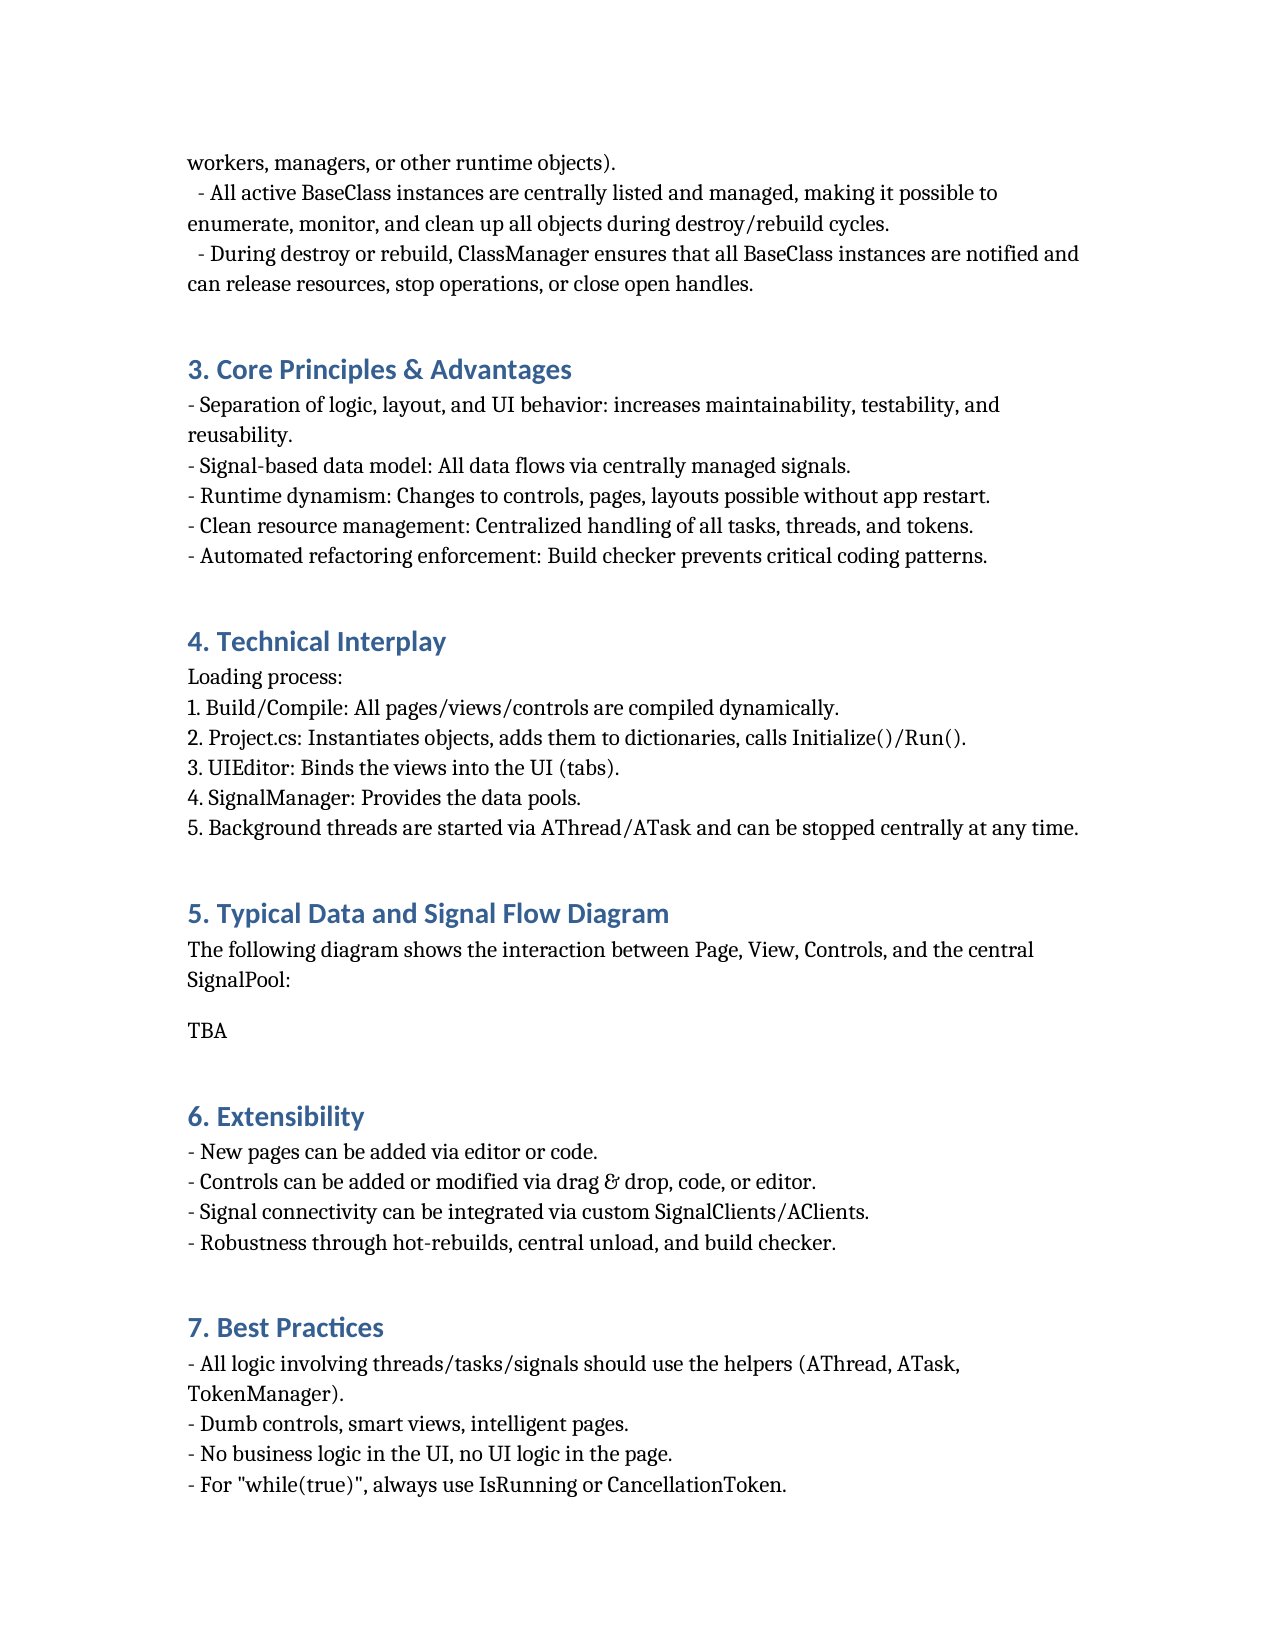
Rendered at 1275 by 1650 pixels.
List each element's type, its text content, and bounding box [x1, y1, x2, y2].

text The following diagram shows the interaction between Page, View, Controls, and the central SignalPool: [187, 936, 1087, 993]
text - New pages can be added via editor or code. - Controls can be added or modified via drag & drop, code, or editor. - Signal connectivity can be integrated via custom SignalClients/AClients. - Robustness through hot-rebuilds, central unload, and build checker. [187, 1139, 1087, 1256]
subtitle 7. Best Practices [187, 1309, 1087, 1345]
text TBA [187, 1018, 1087, 1044]
subtitle 3. Core Principles & Advantages [187, 351, 1087, 387]
text - All logic involving threads/tasks/signals should use the helpers (AThread, ATask, TokenManager). - Dumb controls, smart views, intelligent pages. - No business logic in the UI, no UI logic in the page. - For "while(true)", always use IsRunning or CancellationToken. [187, 1351, 1087, 1498]
subtitle 6. Extensibility [187, 1098, 1087, 1133]
text - Separation of logic, layout, and UI behavior: increases maintainability, testability, and reusability. - Signal-based data model: All data flows via centrally managed signals. - Runtime dynamism: Changes to controls, pages, layouts possible without app restart. - Clean resource management: Centralized handling of all tasks, threads, and tokens. - Automated refactoring enforcement: Build checker prevents critical coding patterns. [187, 392, 1087, 569]
text Loading process: 1. Build/Compile: All pages/views/controls are compiled dynamically. 2. Project.cs: Instantiates objects, adds them to dictionaries, calls Initialize()/Run(). 3. UIEditor: Binds the views into the UI (tabs). 4. SignalManager: Provides the data pools. 5. Background threads are started via AThread/ATask and can be stopped centrally at any time. [187, 664, 1087, 842]
subtitle 4. Technical Interplay [187, 623, 1087, 659]
subtitle 5. Typical Data and Signal Flow Diagram [187, 895, 1087, 931]
